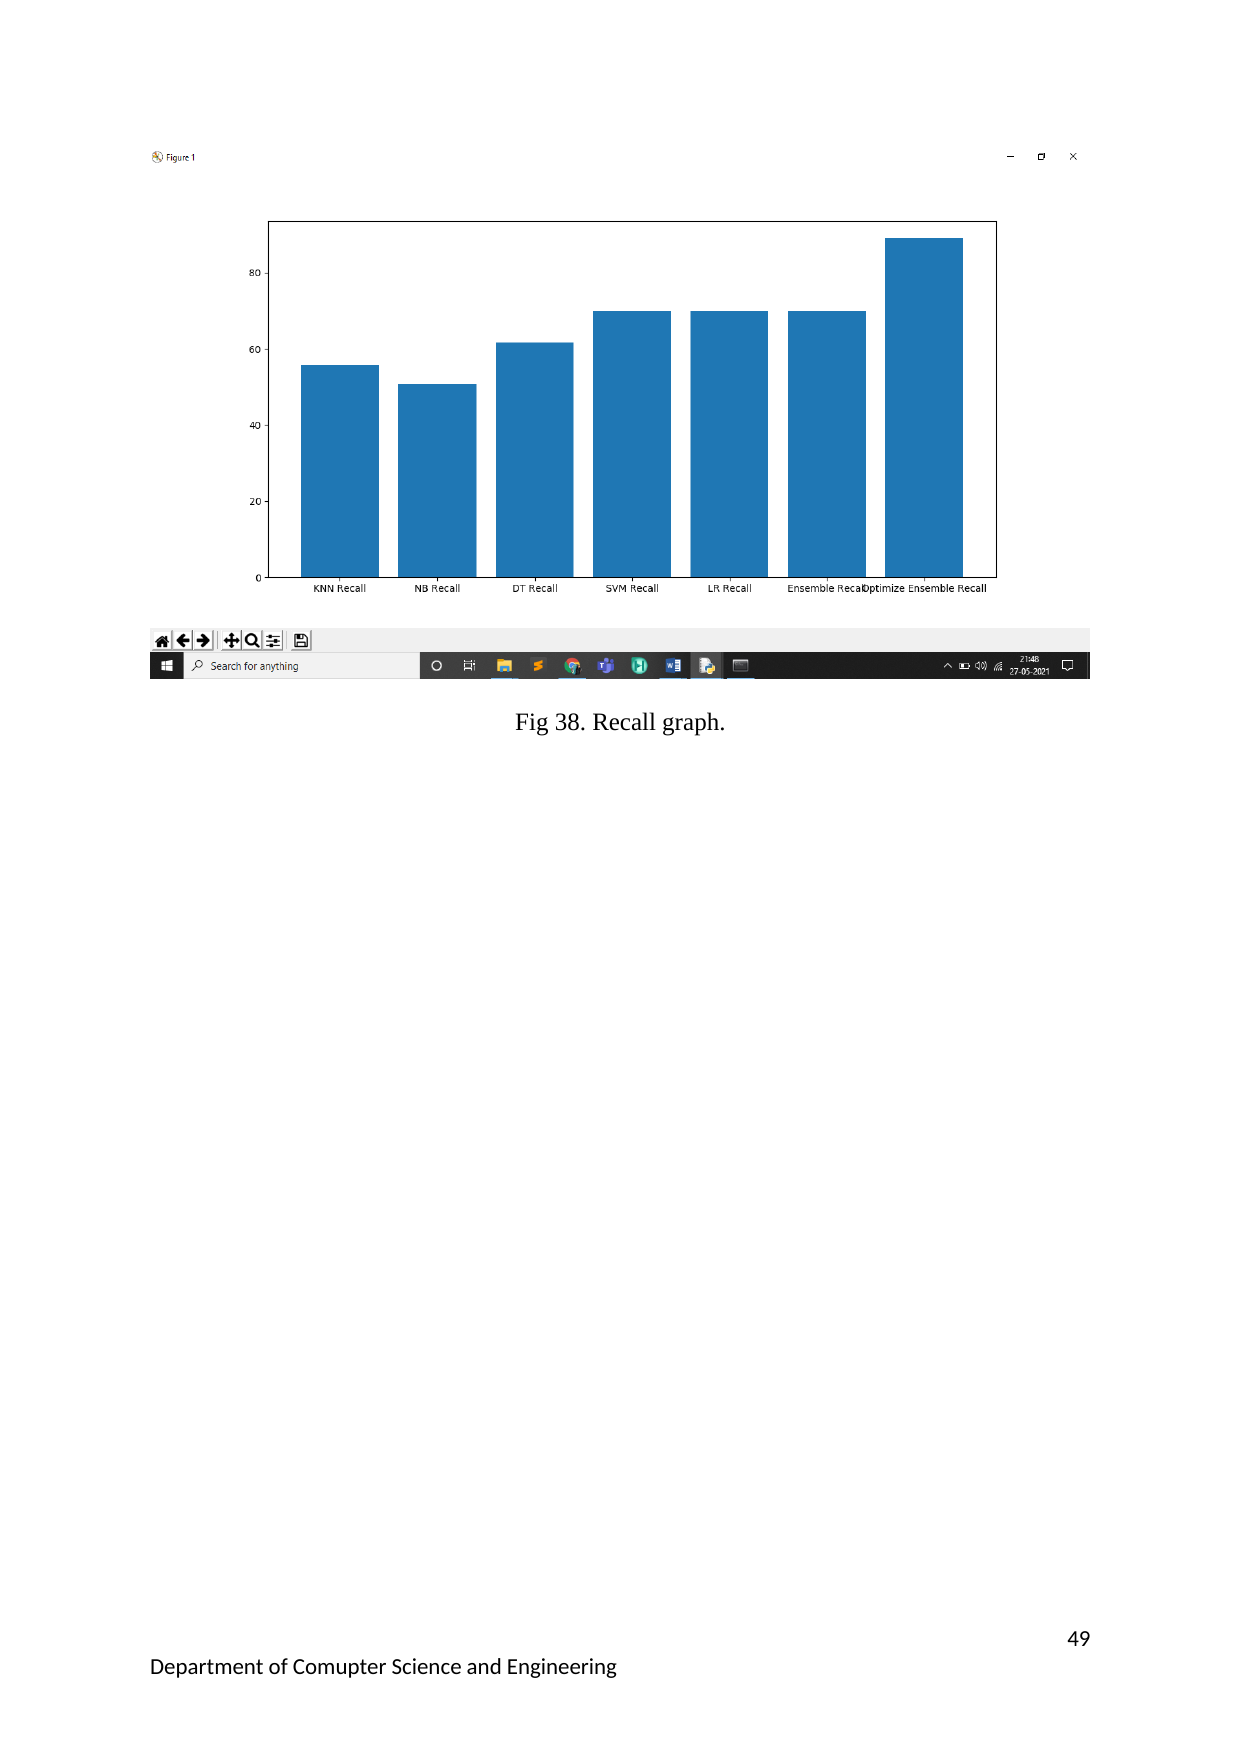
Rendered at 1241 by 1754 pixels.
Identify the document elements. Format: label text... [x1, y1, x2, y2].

picture [150, 149, 1090, 679]
text Fig 38. Recall graph. [150, 707, 1090, 736]
